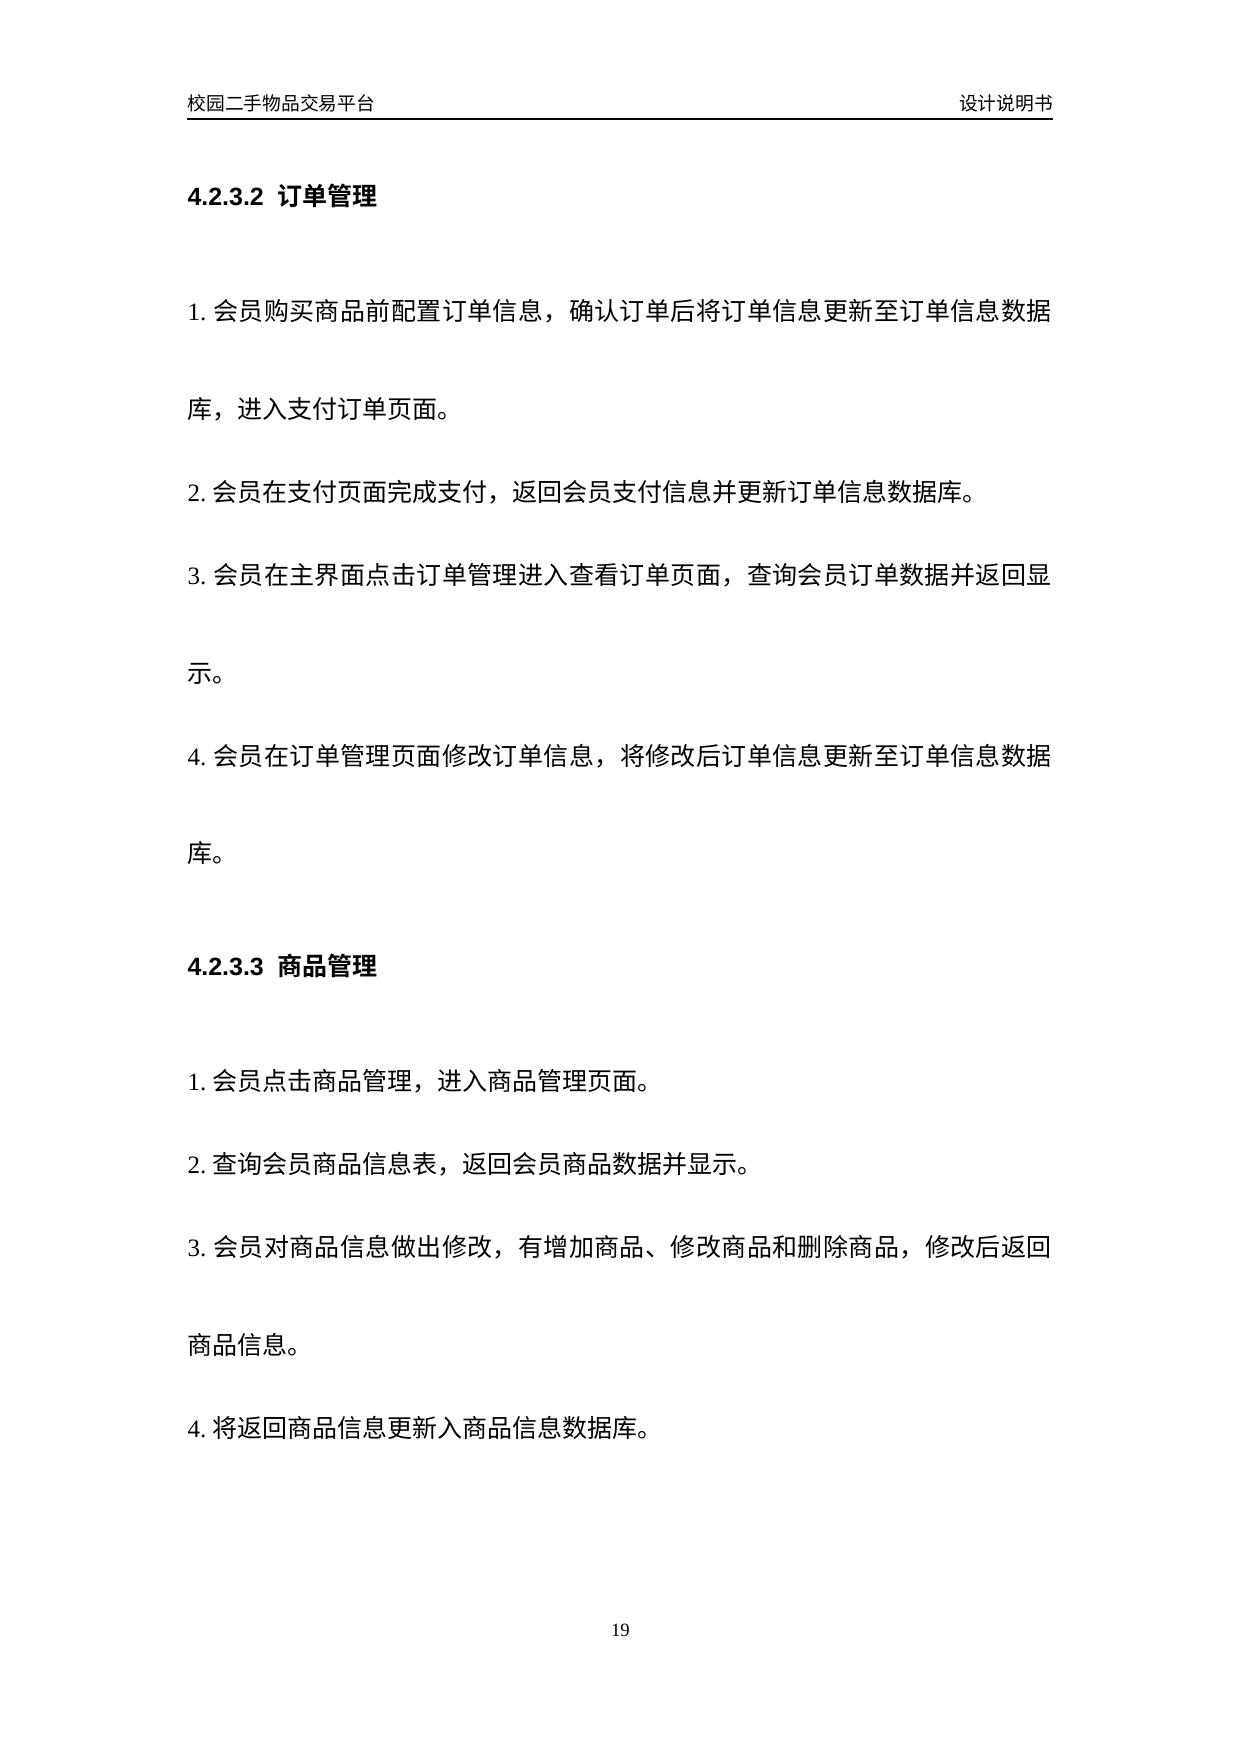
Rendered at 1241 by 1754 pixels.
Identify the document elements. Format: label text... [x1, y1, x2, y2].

text 3. 会员在主界面点击订单管理进入查看订单页面，查询会员订单数据并返回显示。 [187, 541, 1053, 704]
text 4. 会员在订单管理页面修改订单信息，将修改后订单信息更新至订单信息数据库。 [187, 722, 1053, 884]
text 2. 会员在支付页面完成支付，返回会员支付信息并更新订单信息数据库。 [187, 458, 1053, 523]
text 3. 会员对商品信息做出修改，有增加商品、修改商品和删除商品，修改后返回商品信息。 [187, 1213, 1053, 1376]
subtitle 商品管理 [187, 932, 1053, 997]
subtitle 订单管理 [187, 162, 1053, 227]
text 4. 将返回商品信息更新入商品信息数据库。 [187, 1394, 1053, 1459]
text 1. 会员购买商品前配置订单信息，确认订单后将订单信息更新至订单信息数据库，进入支付订单页面。 [187, 277, 1053, 440]
text 1. 会员点击商品管理，进入商品管理页面。 [187, 1047, 1053, 1112]
text 2. 查询会员商品信息表，返回会员商品数据并显示。 [187, 1130, 1053, 1195]
